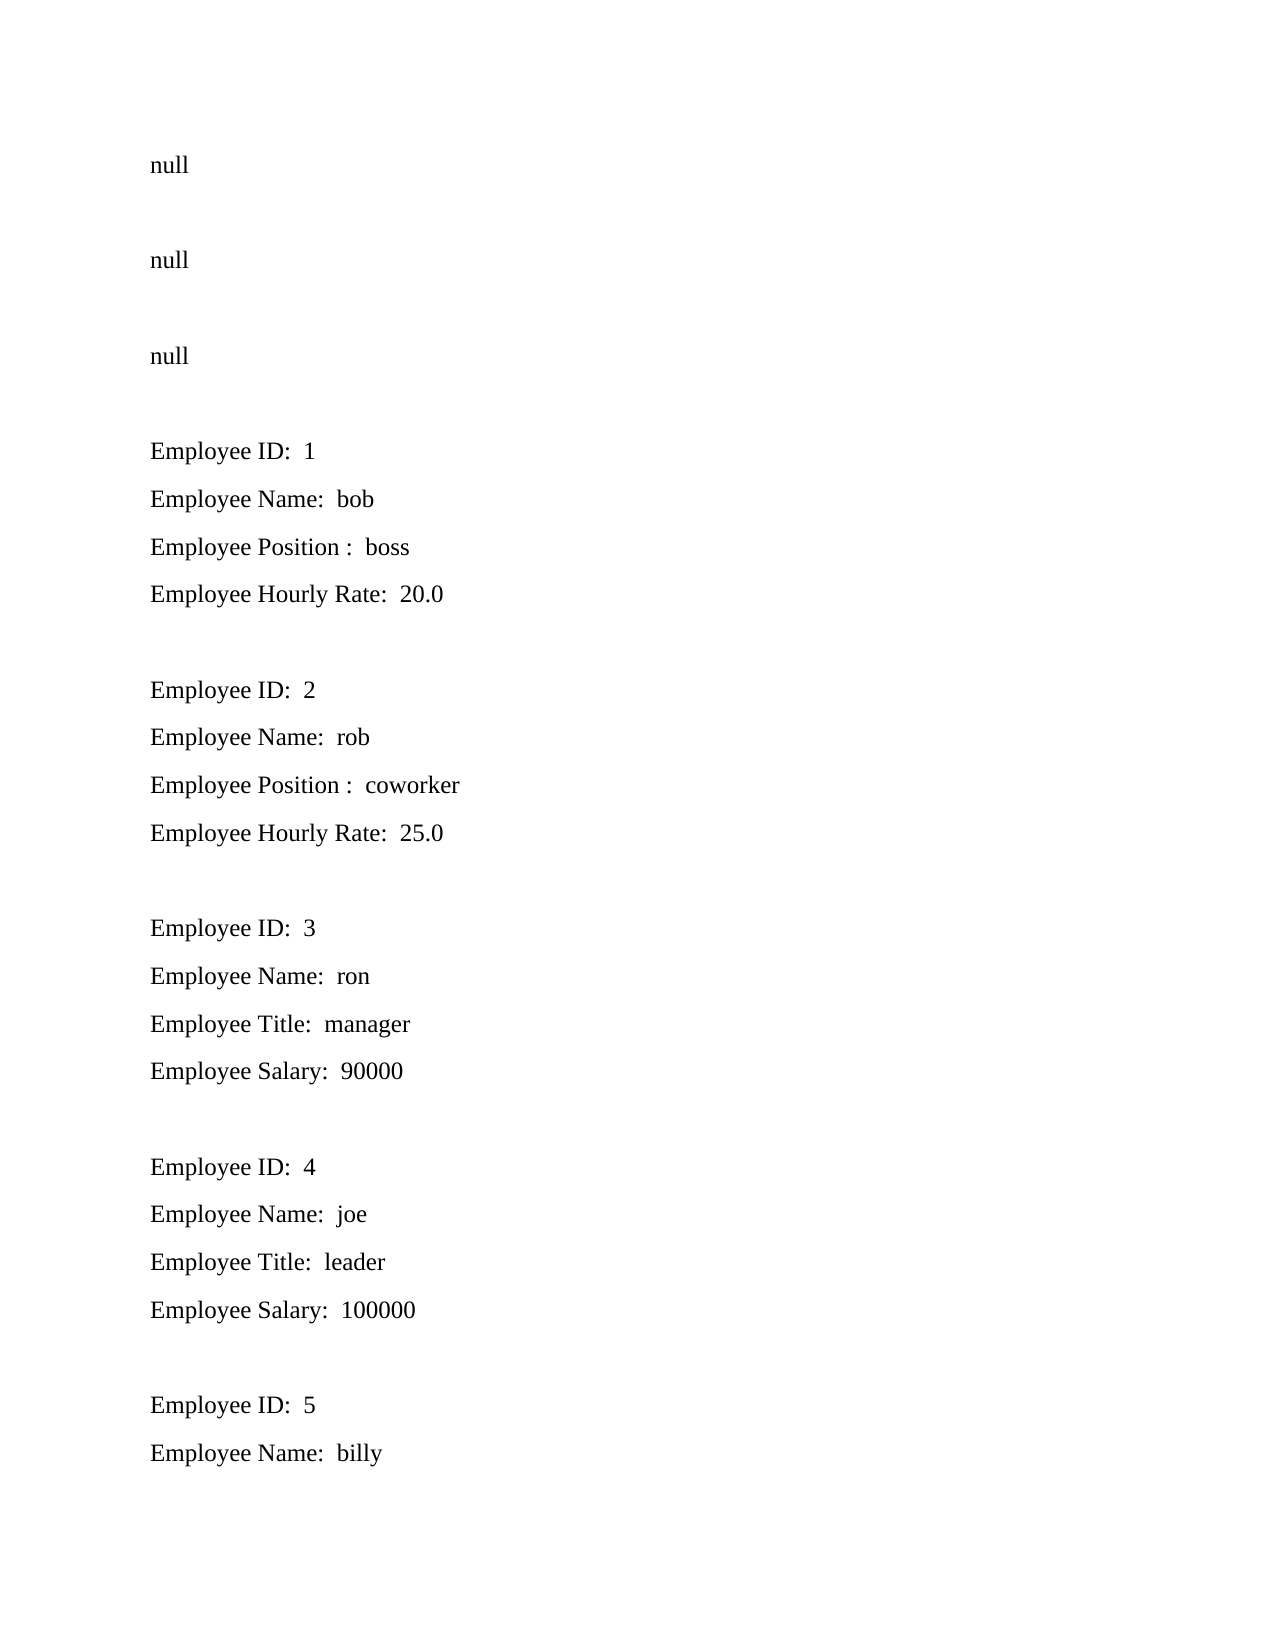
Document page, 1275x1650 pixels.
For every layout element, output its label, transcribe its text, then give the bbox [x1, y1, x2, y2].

text Employee Name: billy [150, 1438, 1125, 1467]
text null [150, 341, 1125, 369]
text Employee Position : coworker [150, 770, 1125, 799]
text Employee ID: 4 [150, 1152, 1125, 1181]
text null [150, 245, 1125, 274]
text Employee Name: joe [150, 1199, 1125, 1228]
text Employee Salary: 90000 [150, 1056, 1125, 1085]
text Employee ID: 3 [150, 913, 1125, 942]
text Employee ID: 1 [150, 436, 1125, 465]
text Employee Name: rob [150, 722, 1125, 751]
text Employee ID: 5 [150, 1390, 1125, 1419]
text Employee Name: ron [150, 961, 1125, 990]
text Employee Position : boss [150, 532, 1125, 560]
text Employee Name: bob [150, 484, 1125, 513]
text Employee Hourly Rate: 25.0 [150, 818, 1125, 847]
text Employee ID: 2 [150, 675, 1125, 703]
text Employee Title: manager [150, 1009, 1125, 1037]
text Employee Salary: 100000 [150, 1295, 1125, 1324]
text Employee Title: leader [150, 1247, 1125, 1276]
text null [150, 150, 1125, 179]
text Employee Hourly Rate: 20.0 [150, 579, 1125, 608]
